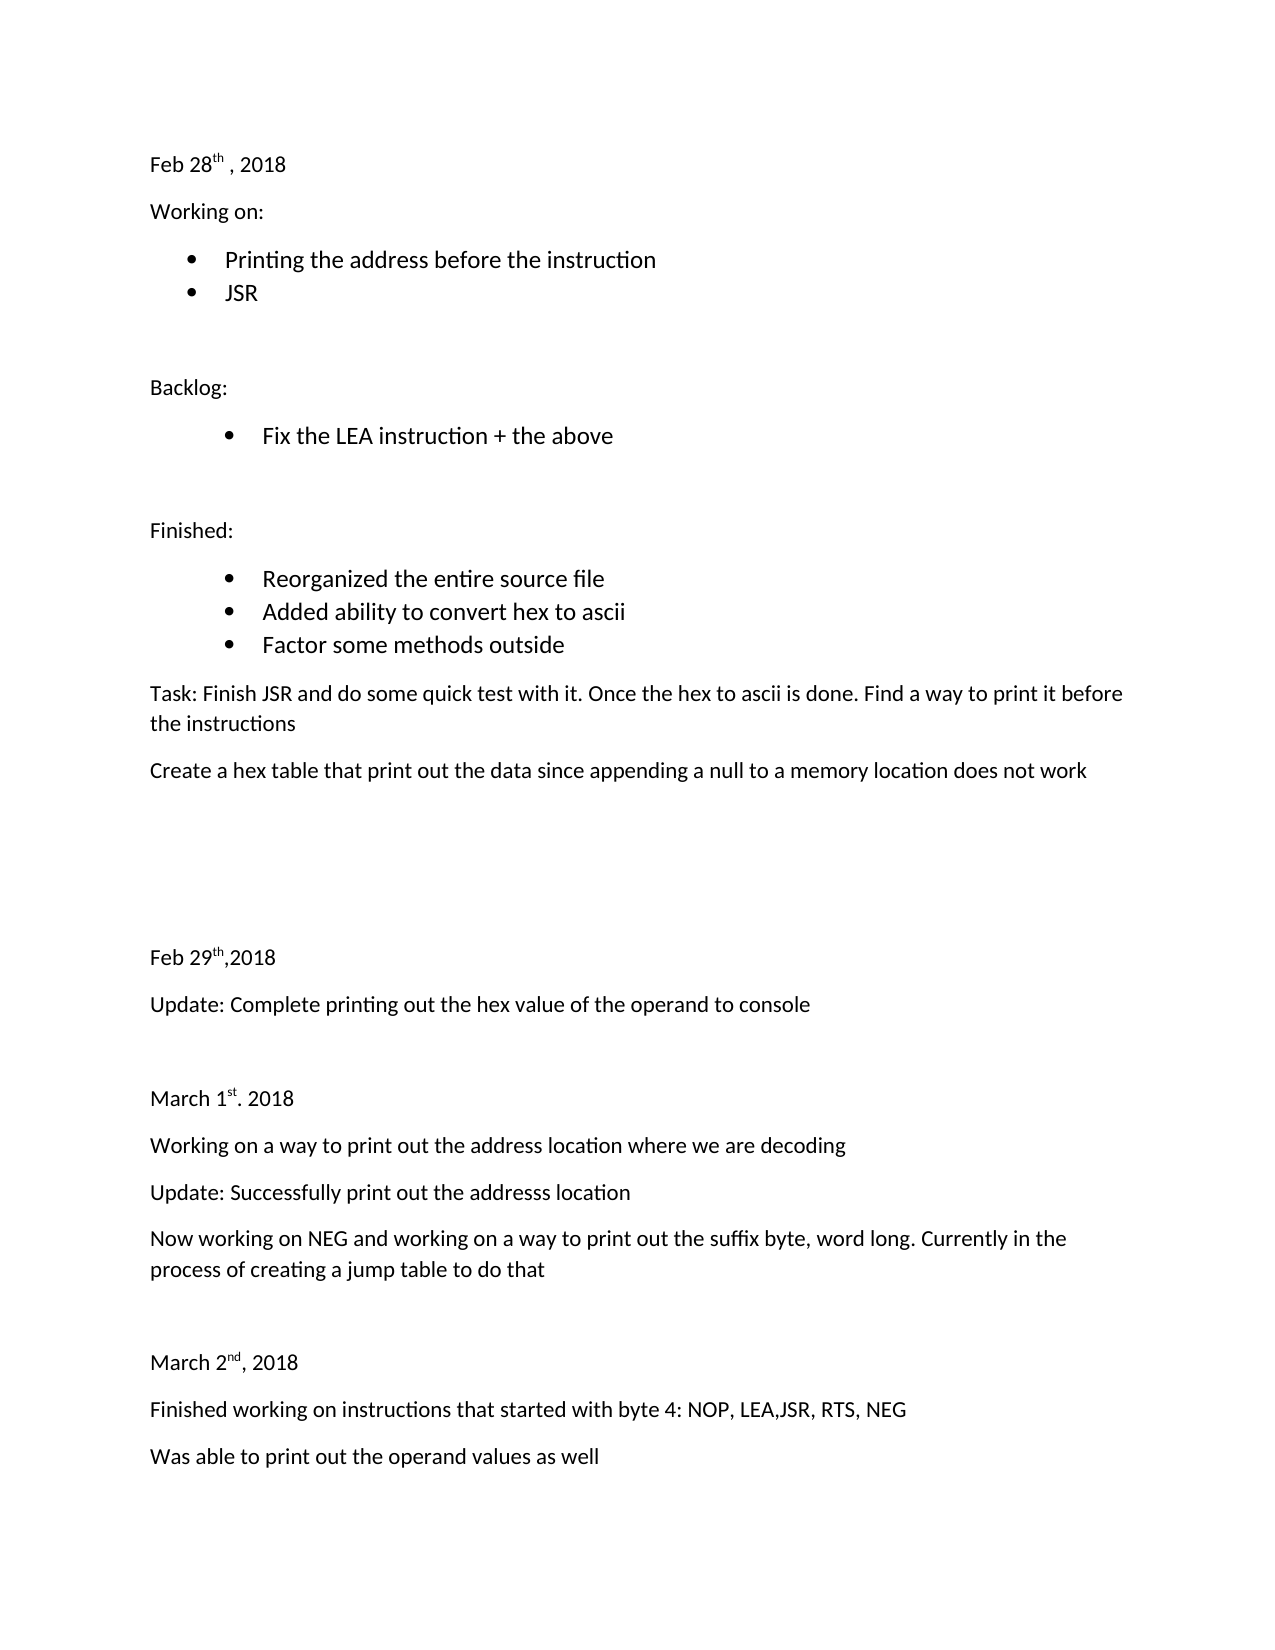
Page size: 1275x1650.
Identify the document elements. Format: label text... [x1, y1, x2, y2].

text Finished working on instructions that started with byte 4: NOP, LEA,JSR, RTS, NEG [150, 1395, 1125, 1423]
list Fix the LEA instruction + the above [225, 420, 1125, 451]
text Task: Finish JSR and do some quick test with it. Once the hex to ascii is done. Find a way to print it before the instructions [150, 679, 1125, 737]
text March 2nd, 2018 [150, 1348, 1125, 1377]
list Reorganized the entire source file [225, 563, 1125, 594]
text Finished: [150, 516, 1125, 544]
text Update: Successfully print out the addresss location [150, 1178, 1125, 1206]
text Was able to print out the operand values as well [150, 1442, 1125, 1470]
list Printing the address before the instruction [187, 244, 1125, 274]
text Create a hex table that print out the data since appending a null to a memory location does not work [150, 756, 1125, 784]
text Feb 29th,2018 [150, 943, 1125, 971]
text Update: Complete printing out the hex value of the operand to console [150, 990, 1125, 1018]
text Now working on NEG and working on a way to print out the suffix byte, word long. Currently in the process of creating a jump table to do that [150, 1224, 1125, 1283]
text Working on: [150, 197, 1125, 225]
text Feb 28th , 2018 [150, 150, 1125, 178]
text Working on a way to print out the address location where we are decoding [150, 1131, 1125, 1159]
text Backlog: [150, 373, 1125, 401]
list Factor some methods outside [225, 629, 1125, 660]
list JSR [187, 277, 1125, 307]
text March 1st. 2018 [150, 1084, 1125, 1112]
list Added ability to convert hex to ascii [225, 596, 1125, 627]
